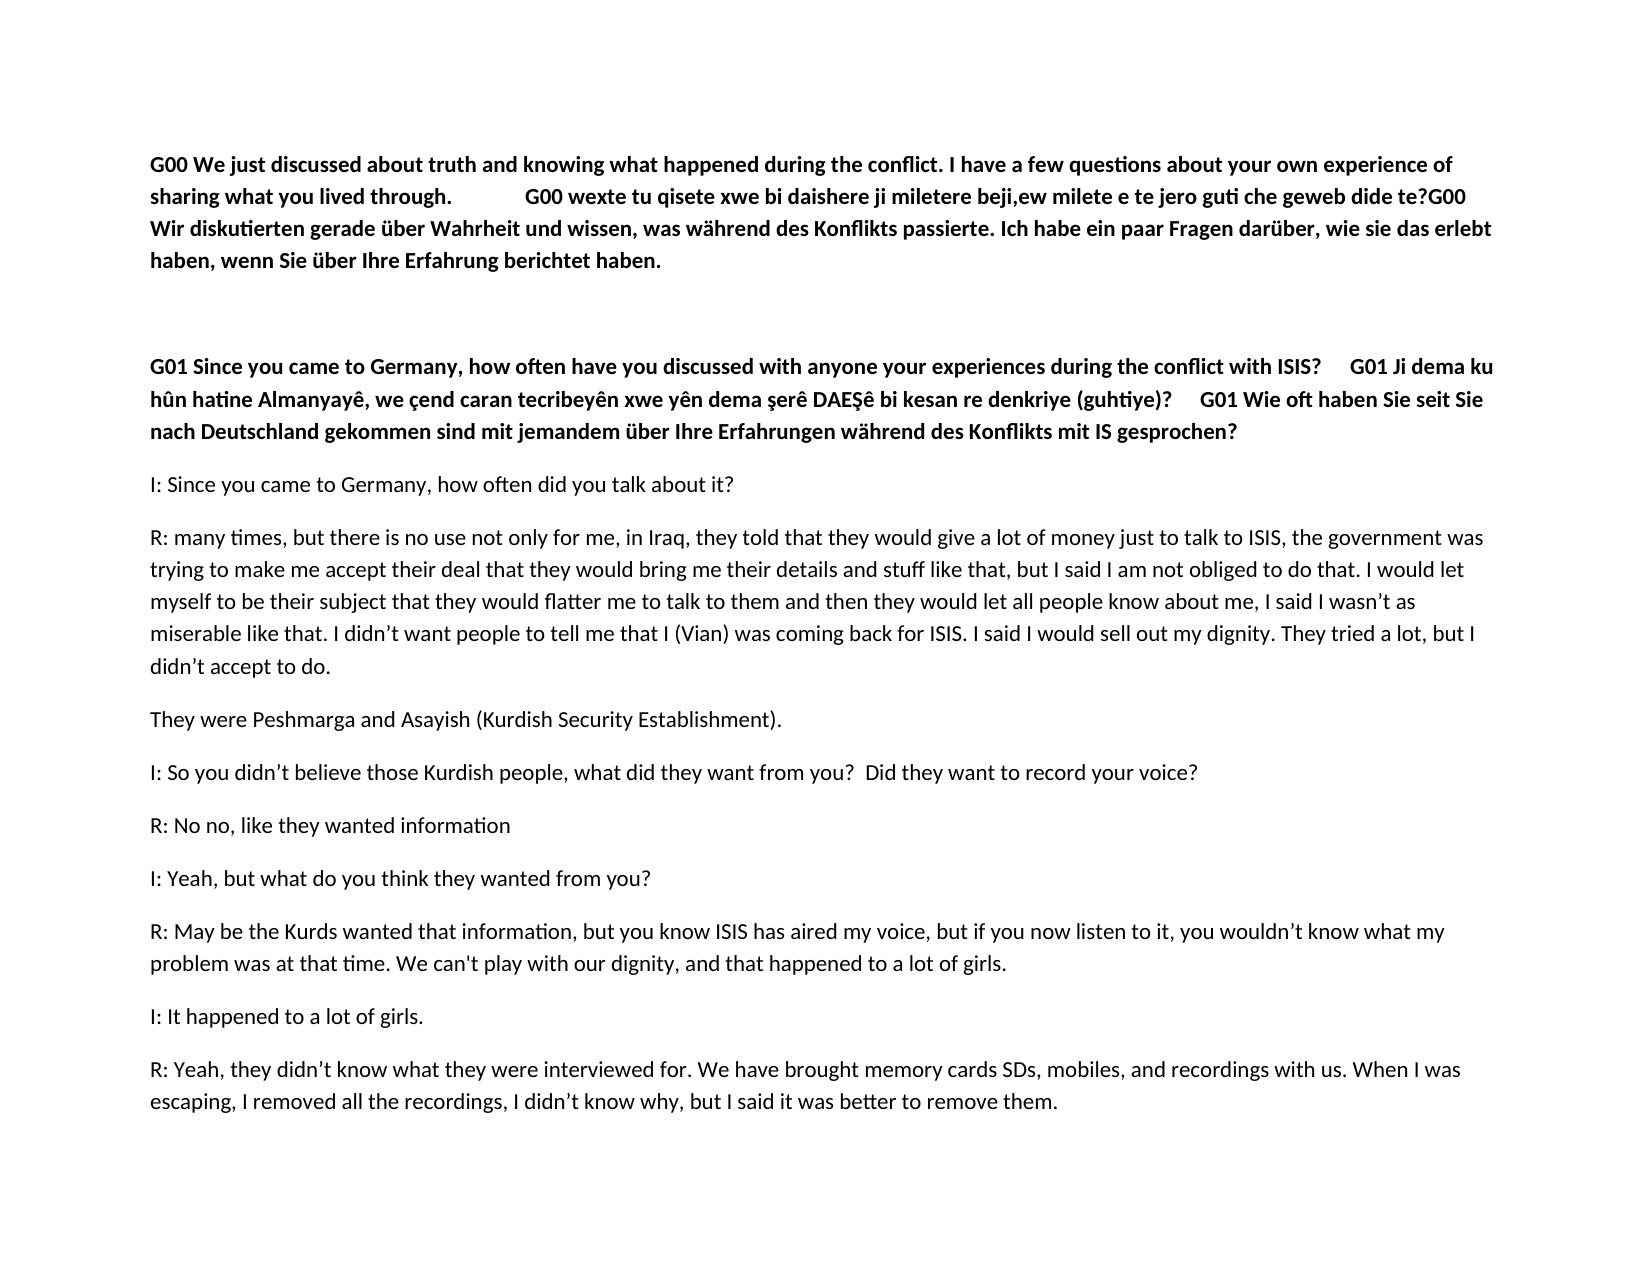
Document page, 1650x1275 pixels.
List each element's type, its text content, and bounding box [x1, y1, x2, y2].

text I: So you didn’t believe those Kurdish people, what did they want from you? Did they want to record your voice? [150, 758, 1500, 786]
text I: It happened to a lot of girls. [150, 1002, 1500, 1030]
text G00 We just discussed about truth and knowing what happened during the conflict. I have a few questions about your own experience of sharing what you lived through. G00 wexte tu qisete xwe bi daishere ji miletere beji,ew milete e te jero guti che geweb dide te?G00 Wir diskutierten gerade über Wahrheit und wissen, was während des Konflikts passierte. Ich habe ein paar Fragen darüber, wie sie das erlebt haben, wenn Sie über Ihre Erfahrung berichtet haben. [150, 150, 1500, 274]
text R: No no, like they wanted information [150, 811, 1500, 839]
text R: Yeah, they didn’t know what they were interviewed for. We have brought memory cards SDs, mobiles, and recordings with us. When I was escaping, I removed all the recordings, I didn’t know why, but I said it was better to remove them. [150, 1055, 1500, 1115]
text I: Yeah, but what do you think they wanted from you? [150, 864, 1500, 892]
text They were Peshmarga and Asayish (Kurdish Security Establishment). [150, 705, 1500, 733]
text R: many times, but there is no use not only for me, in Iraq, they told that they would give a lot of money just to talk to ISIS, the government was trying to make me accept their deal that they would bring me their details and stuff like that, but I said I am not obliged to do that. I would let myself to be their subject that they would flatter me to talk to them and then they would let all people know about me, I said I wasn’t as miserable like that. I didn’t want people to tell me that I (Vian) was coming back for ISIS. I said I would sell out my dignity. They tried a lot, but I didn’t accept to do. [150, 523, 1500, 680]
text R: May be the Kurds wanted that information, but you know ISIS has aired my voice, but if you now listen to it, you wouldn’t know what my problem was at that time. We can't play with our dignity, and that happened to a lot of girls. [150, 917, 1500, 977]
text G01 Since you came to Germany, how often have you discussed with anyone your experiences during the conflict with ISIS? G01 Ji dema ku hûn hatine Almanyayê, we çend caran tecribeyên xwe yên dema şerê DAEŞê bi kesan re denkriye (guhtiye)? G01 Wie oft haben Sie seit Sie nach Deutschland gekommen sind mit jemandem über Ihre Erfahrungen während des Konflikts mit IS gesprochen? [150, 353, 1500, 445]
text I: Since you came to Germany, how often did you talk about it? [150, 470, 1500, 498]
